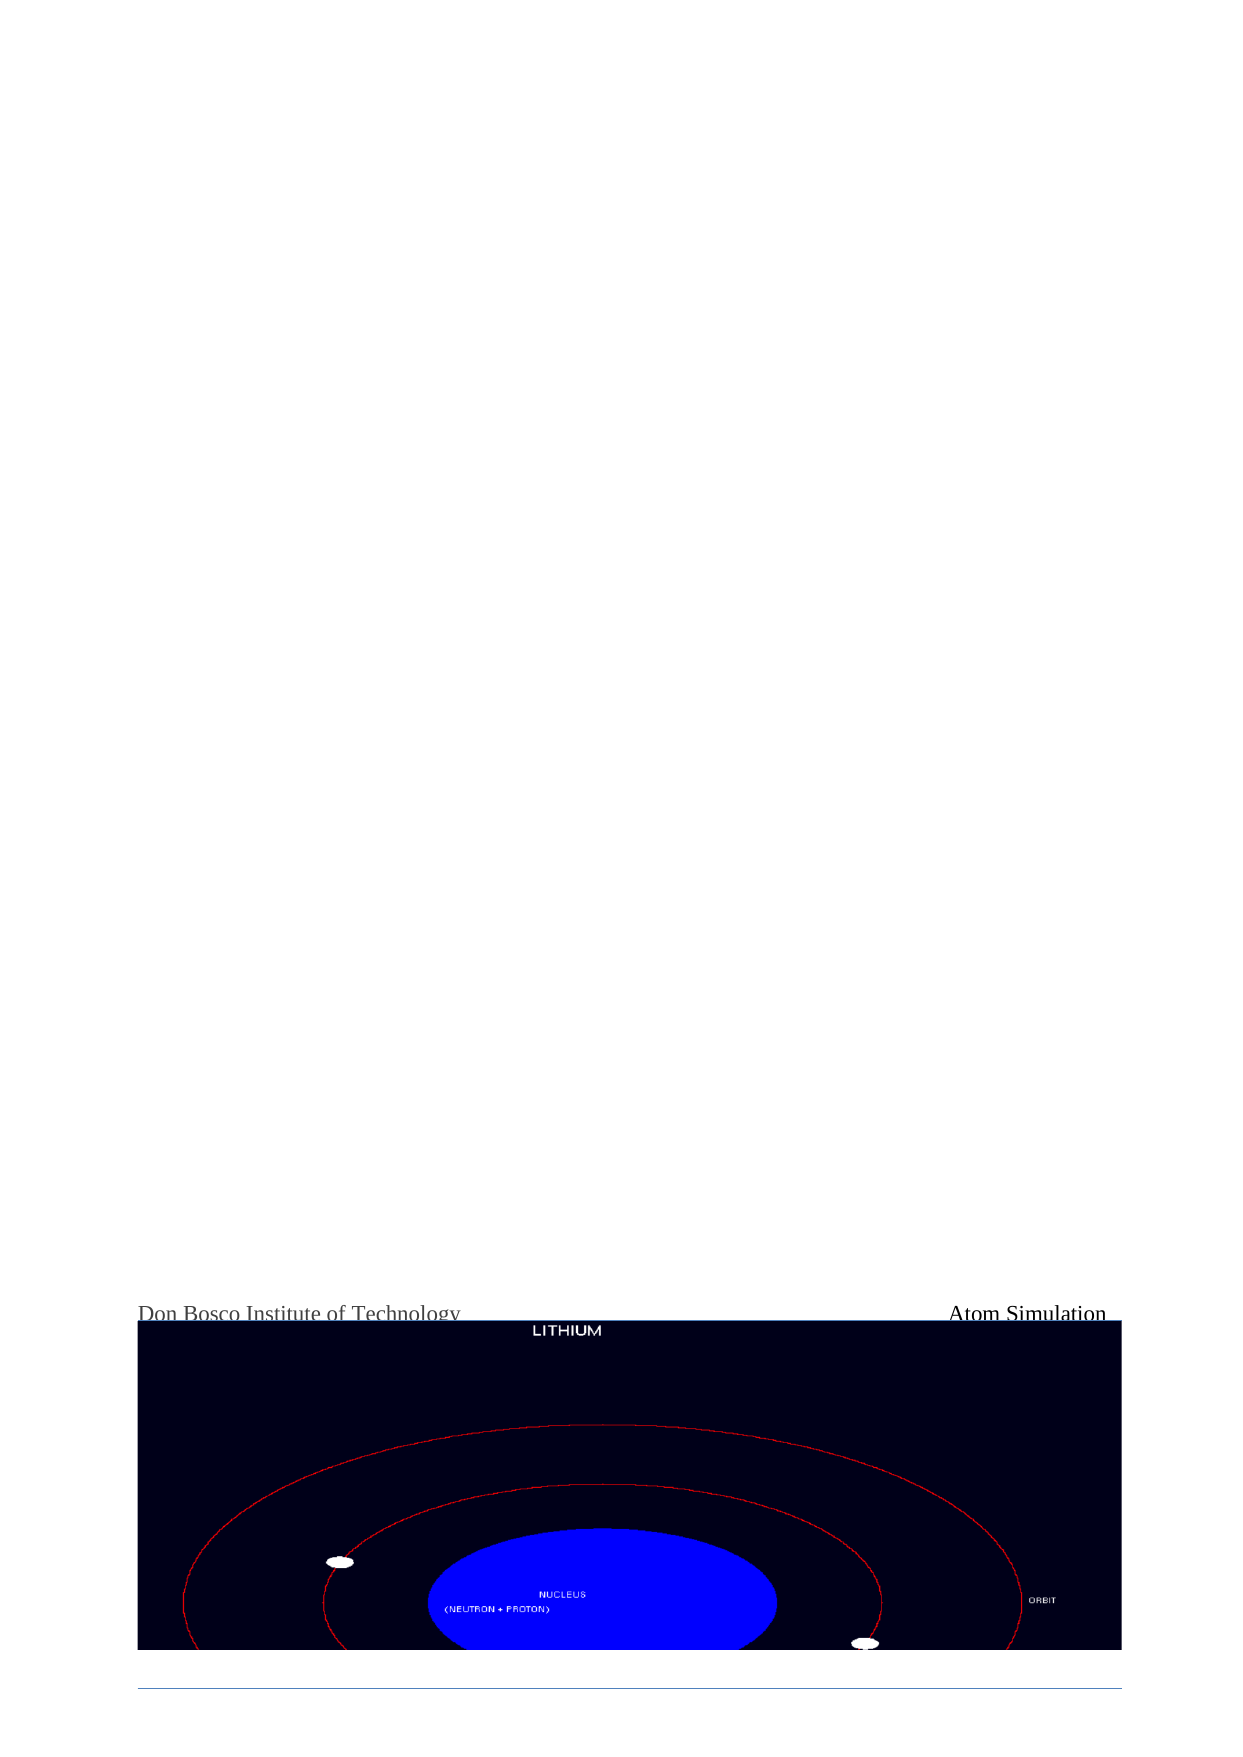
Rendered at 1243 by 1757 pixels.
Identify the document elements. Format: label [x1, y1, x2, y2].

picture [137, 1321, 1122, 1650]
